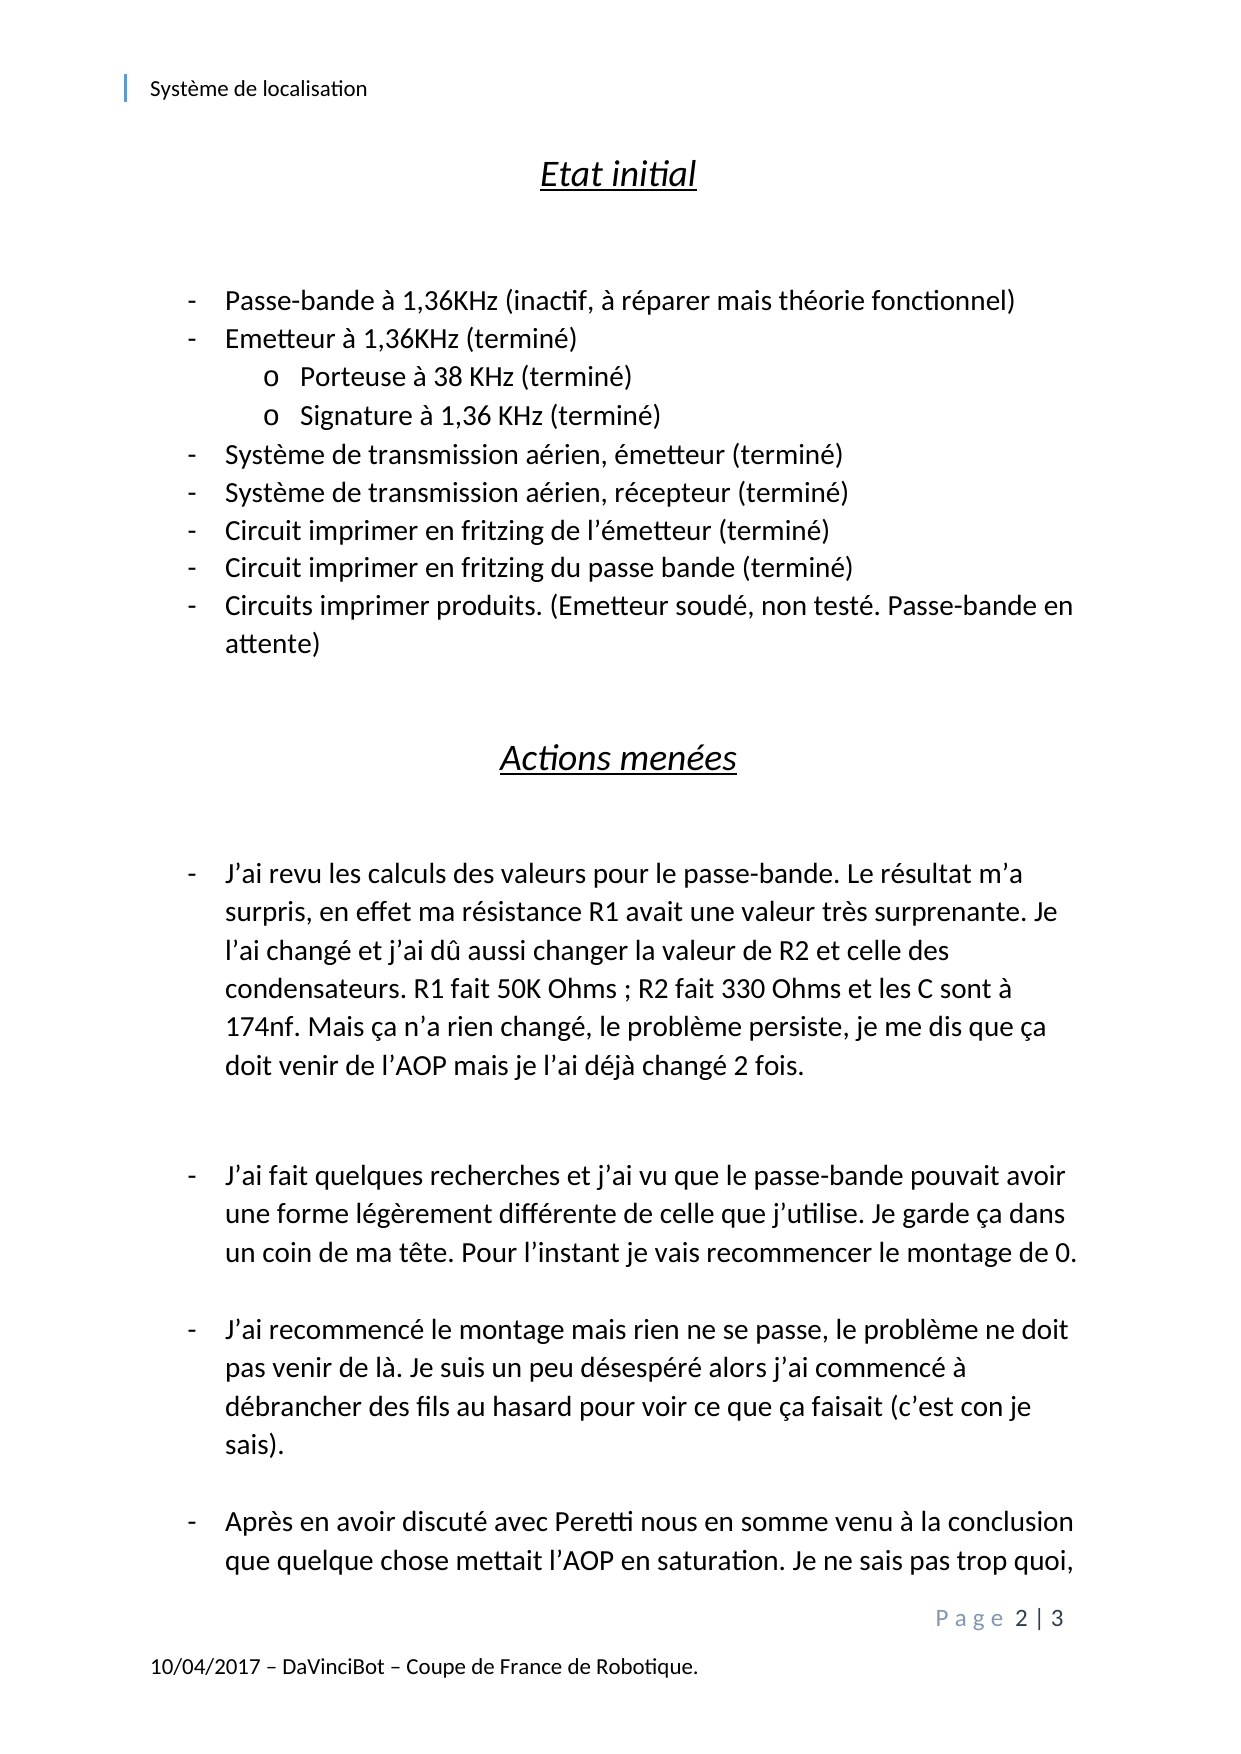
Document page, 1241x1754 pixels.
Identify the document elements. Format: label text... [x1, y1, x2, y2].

list Emetteur à 1,36KHz (terminé) [187, 320, 1090, 356]
list Système de transmission aérien, émetteur (terminé) [187, 436, 1090, 472]
list Circuit imprimer en fritzing du passe bande (terminé) [187, 549, 1090, 585]
list J’ai fait quelques recherches et j’ai vu que le passe-bande pouvait avoir une forme légèrement différente de celle que j’utilise. Je garde ça dans un coin de ma tête. Pour l’instant je vais recommencer le montage de 0. [187, 1157, 1090, 1270]
text Etat initial [150, 150, 1090, 196]
list Circuits imprimer produits. (Emetteur soudé, non testé. Passe-bande en attente) [187, 587, 1090, 660]
text Actions menées [150, 733, 1090, 779]
list J’ai recommencé le montage mais rien ne se passe, le problème ne doit pas venir de là. Je suis un peu désespéré alors j’ai commencé à débrancher des fils au hasard pour voir ce que ça faisait (c’est con je sais). [187, 1311, 1090, 1462]
list Circuit imprimer en fritzing de l’émetteur (terminé) [187, 512, 1090, 547]
list Porteuse à 38 KHz (terminé) [262, 358, 1090, 395]
list Système de transmission aérien, récepteur (terminé) [187, 474, 1090, 509]
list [187, 1503, 1090, 1577]
list J’ai revu les calculs des valeurs pour le passe-bande. Le résultat m’a surpris, en effet ma résistance R1 avait une valeur très surprenante. Je l’ai changé et j’ai dû aussi changer la valeur de R2 et celle des condensateurs. R1 fait 50K Ohms ; R2 fait 330 Ohms et les C sont à 174nf. Mais ça n’a rien changé, le problème persiste, je me dis que ça doit venir de l’AOP mais je l’ai déjà changé 2 fois. [187, 855, 1090, 1083]
list Signature à 1,36 KHz (terminé) [262, 397, 1090, 434]
list Passe-bande à 1,36KHz (inactif, à réparer mais théorie fonctionnel) [187, 282, 1090, 318]
